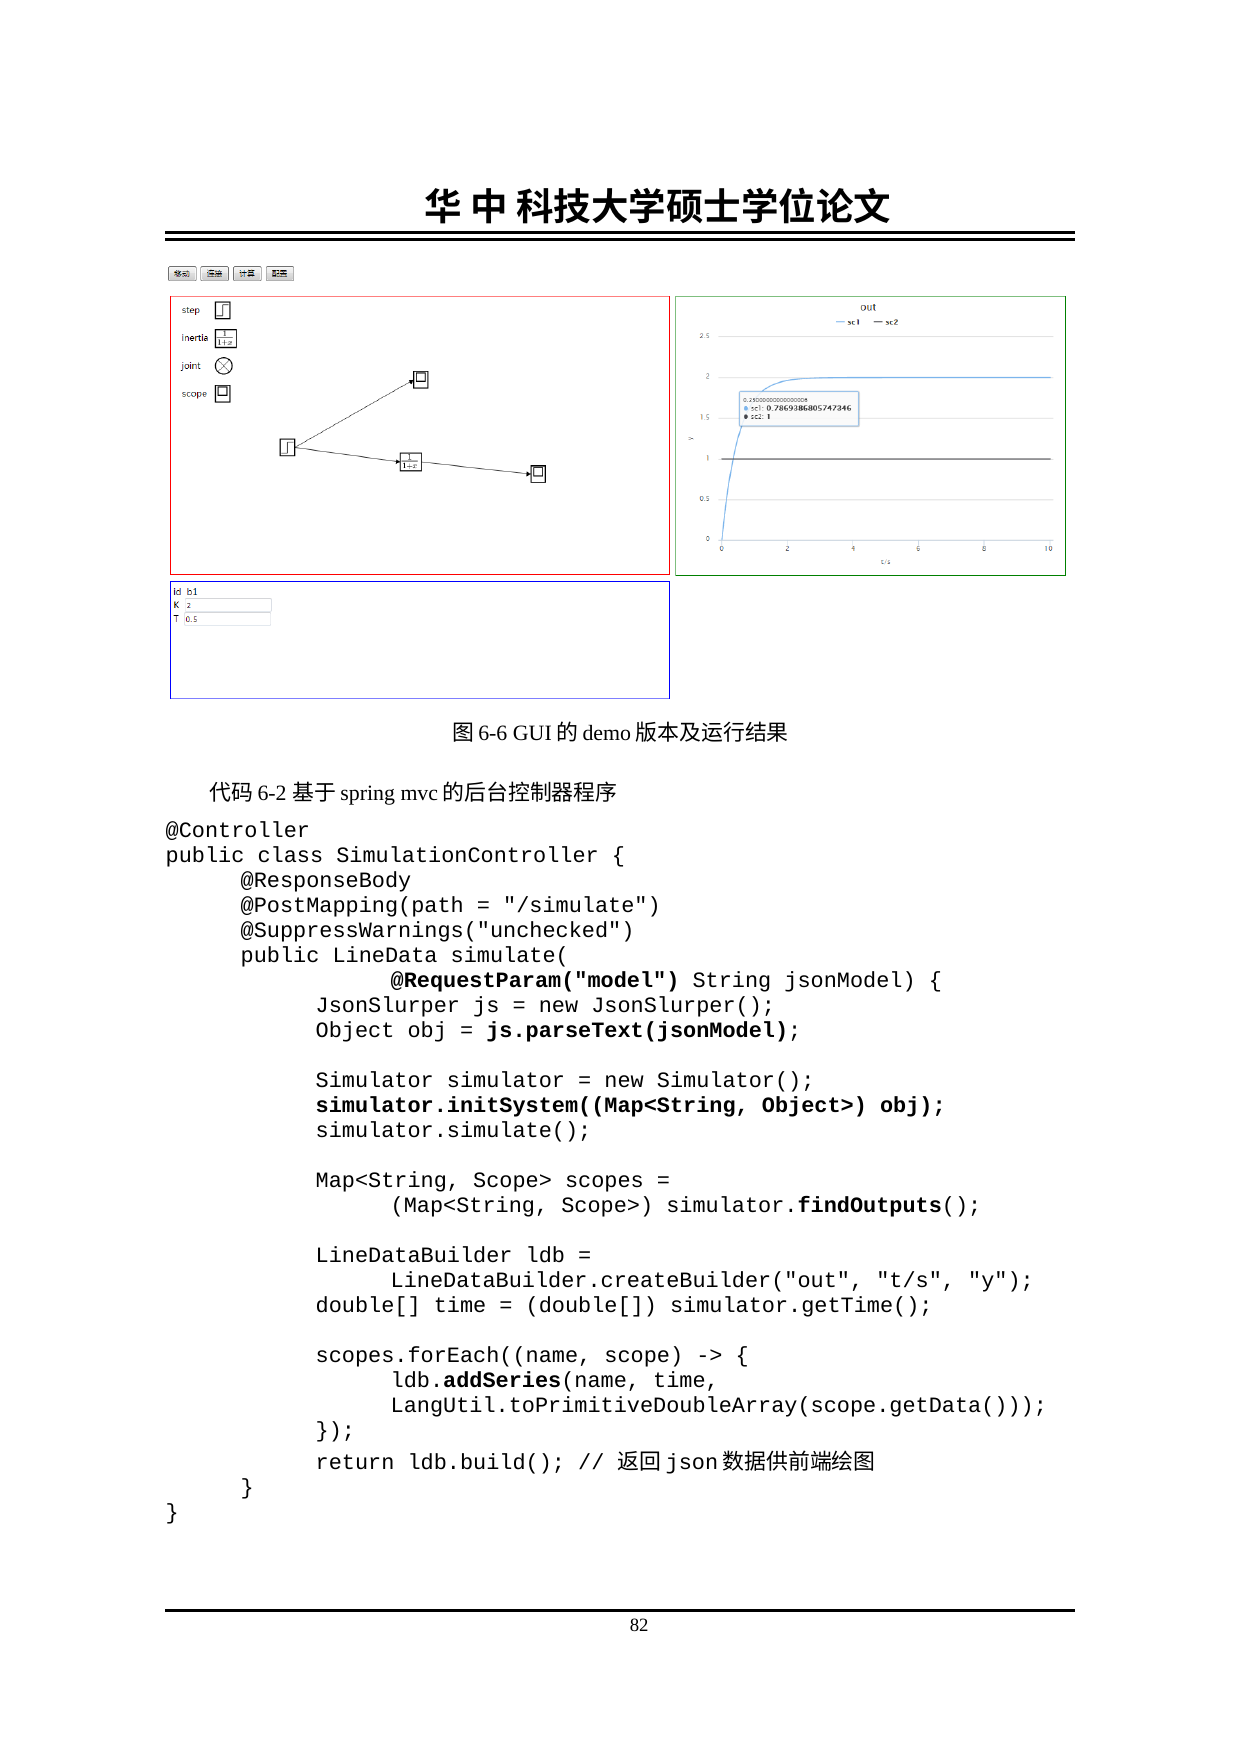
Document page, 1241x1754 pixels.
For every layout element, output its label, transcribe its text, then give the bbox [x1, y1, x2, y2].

picture [165, 265, 1075, 701]
text 代码6-2 基于spring mvc的后台控制器程序 [165, 775, 1075, 806]
text 图6-6 GUI的demo版本及运行结果 [165, 715, 1075, 746]
table_header @Controller public class SimulationController { @ResponseBody @PostMapping(path = "/simulate") @SuppressWarnings("unchecked") public LineData simulate( @RequestParam("model") String jsonModel) { JsonSlurper js = new JsonSlurper(); Object obj = js.parseText(jsonModel); Simulator simulator = new Simulator(); simulator.initSystem((Map<String, Object>) obj); simulator.simulate(); Map<String, Scope> scopes = (Map<String, Scope>) simulator.findOutputs(); LineDataBuilder ldb = LineDataBuilder.createBuilder("out", "t/s", "y"); double[] time = (double[]) simulator.getTime(); scopes.forEach((name, scope) -> { ldb.addSeries(name, time, LangUtil.toPrimitiveDoubleArray(scope.getData())); }); return ldb.build(); // 返回json数据供前端绘图 } } [154, 819, 1086, 1551]
